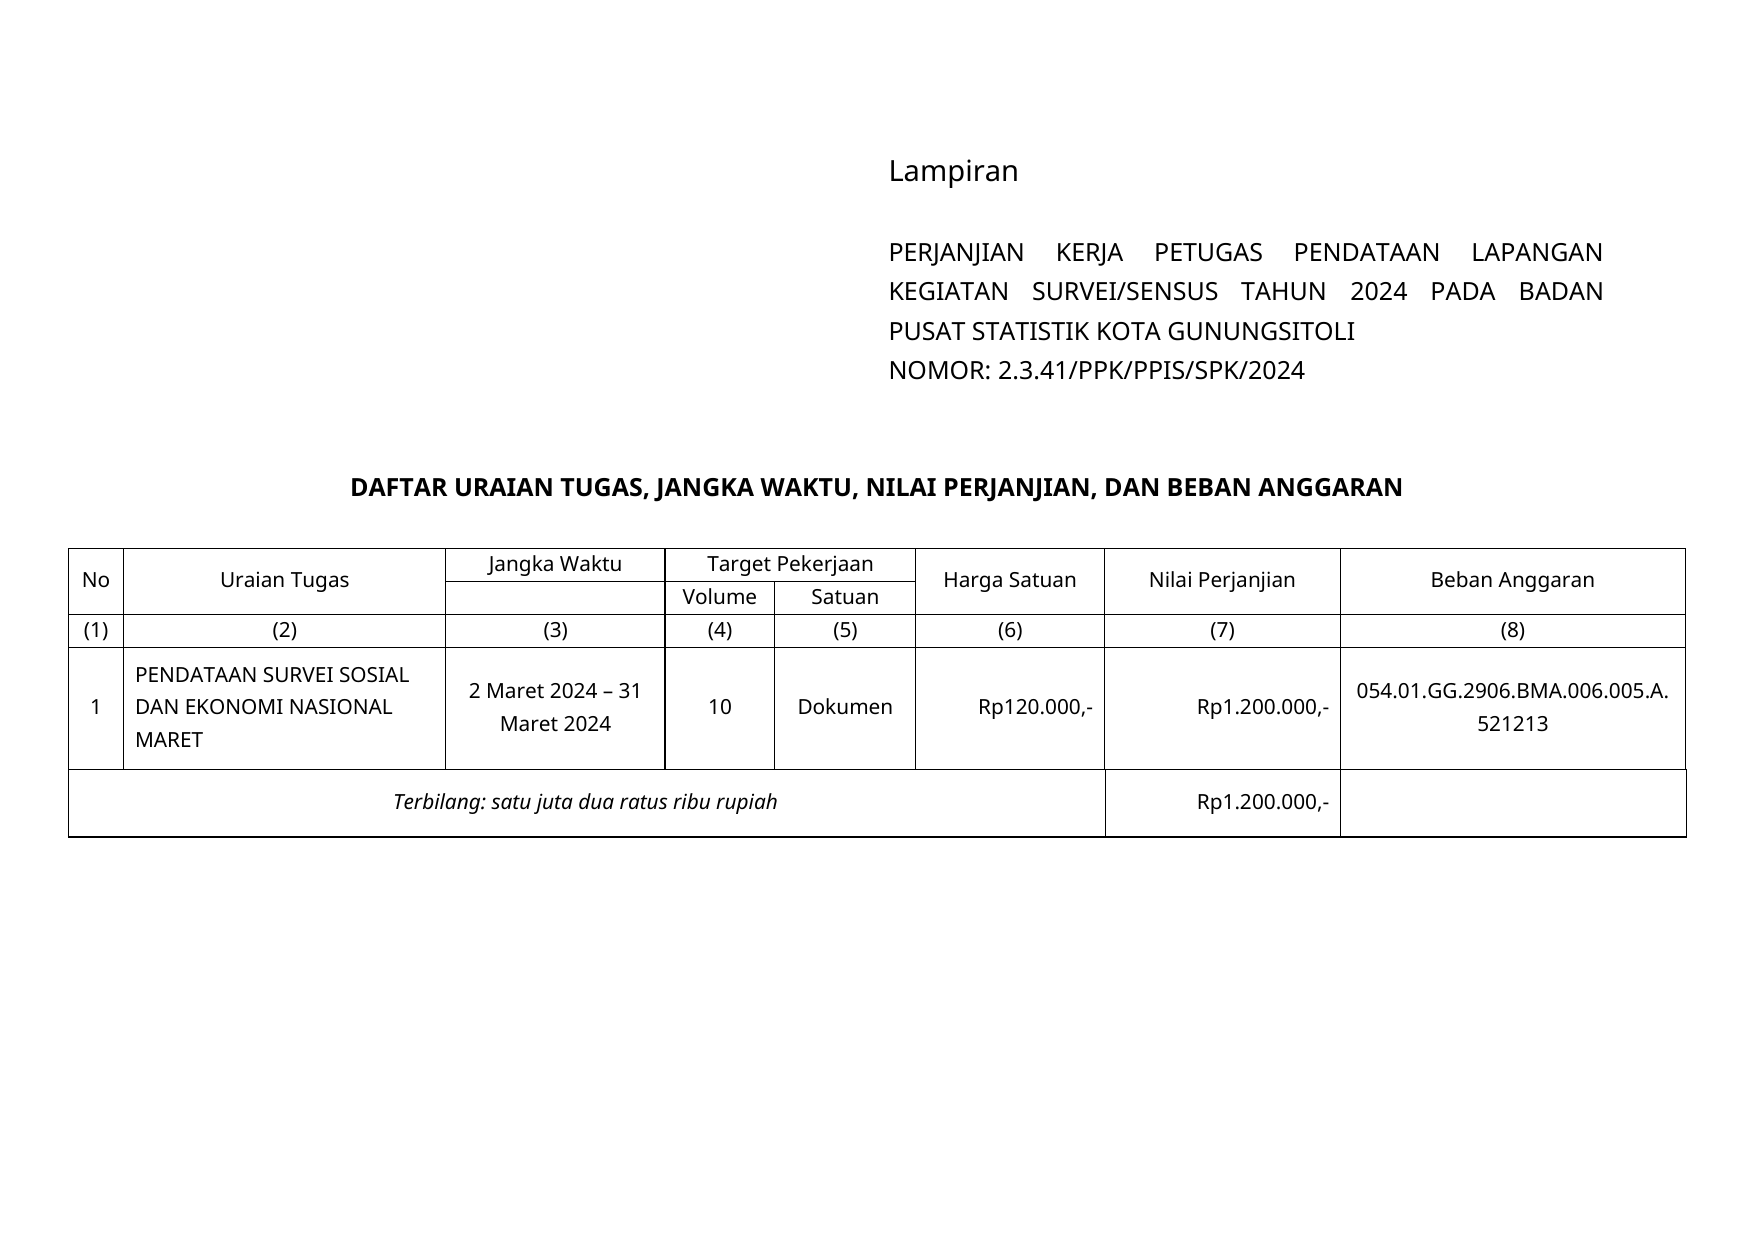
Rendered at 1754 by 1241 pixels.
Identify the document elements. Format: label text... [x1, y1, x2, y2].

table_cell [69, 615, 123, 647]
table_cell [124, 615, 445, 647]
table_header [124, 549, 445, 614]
text Lampiran [888, 150, 1604, 190]
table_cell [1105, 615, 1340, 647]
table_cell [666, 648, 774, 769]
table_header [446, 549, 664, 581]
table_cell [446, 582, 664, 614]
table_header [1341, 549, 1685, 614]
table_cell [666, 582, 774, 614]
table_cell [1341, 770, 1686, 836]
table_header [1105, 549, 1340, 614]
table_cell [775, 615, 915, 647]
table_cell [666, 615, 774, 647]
text NOMOR: 2.3.41/PPK/PPIS/SPK/2024 [888, 352, 1604, 386]
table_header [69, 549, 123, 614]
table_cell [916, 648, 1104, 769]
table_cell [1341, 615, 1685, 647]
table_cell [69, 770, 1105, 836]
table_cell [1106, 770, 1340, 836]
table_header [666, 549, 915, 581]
text DAFTAR URAIAN TUGAS, JANGKA WAKTU, NILAI PERJANJIAN, DAN BEBAN ANGGARAN [150, 470, 1604, 504]
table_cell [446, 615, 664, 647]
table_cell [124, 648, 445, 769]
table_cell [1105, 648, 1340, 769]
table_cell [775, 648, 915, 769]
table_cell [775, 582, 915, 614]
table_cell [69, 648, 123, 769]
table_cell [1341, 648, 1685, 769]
text PERJANJIAN KERJA PETUGAS PENDATAAN LAPANGAN KEGIATAN SURVEI/SENSUS TAHUN 2024 PADA BADAN PUSAT STATISTIK KOTA GUNUNGSITOLI [888, 235, 1604, 347]
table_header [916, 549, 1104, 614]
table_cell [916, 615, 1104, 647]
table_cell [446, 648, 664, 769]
